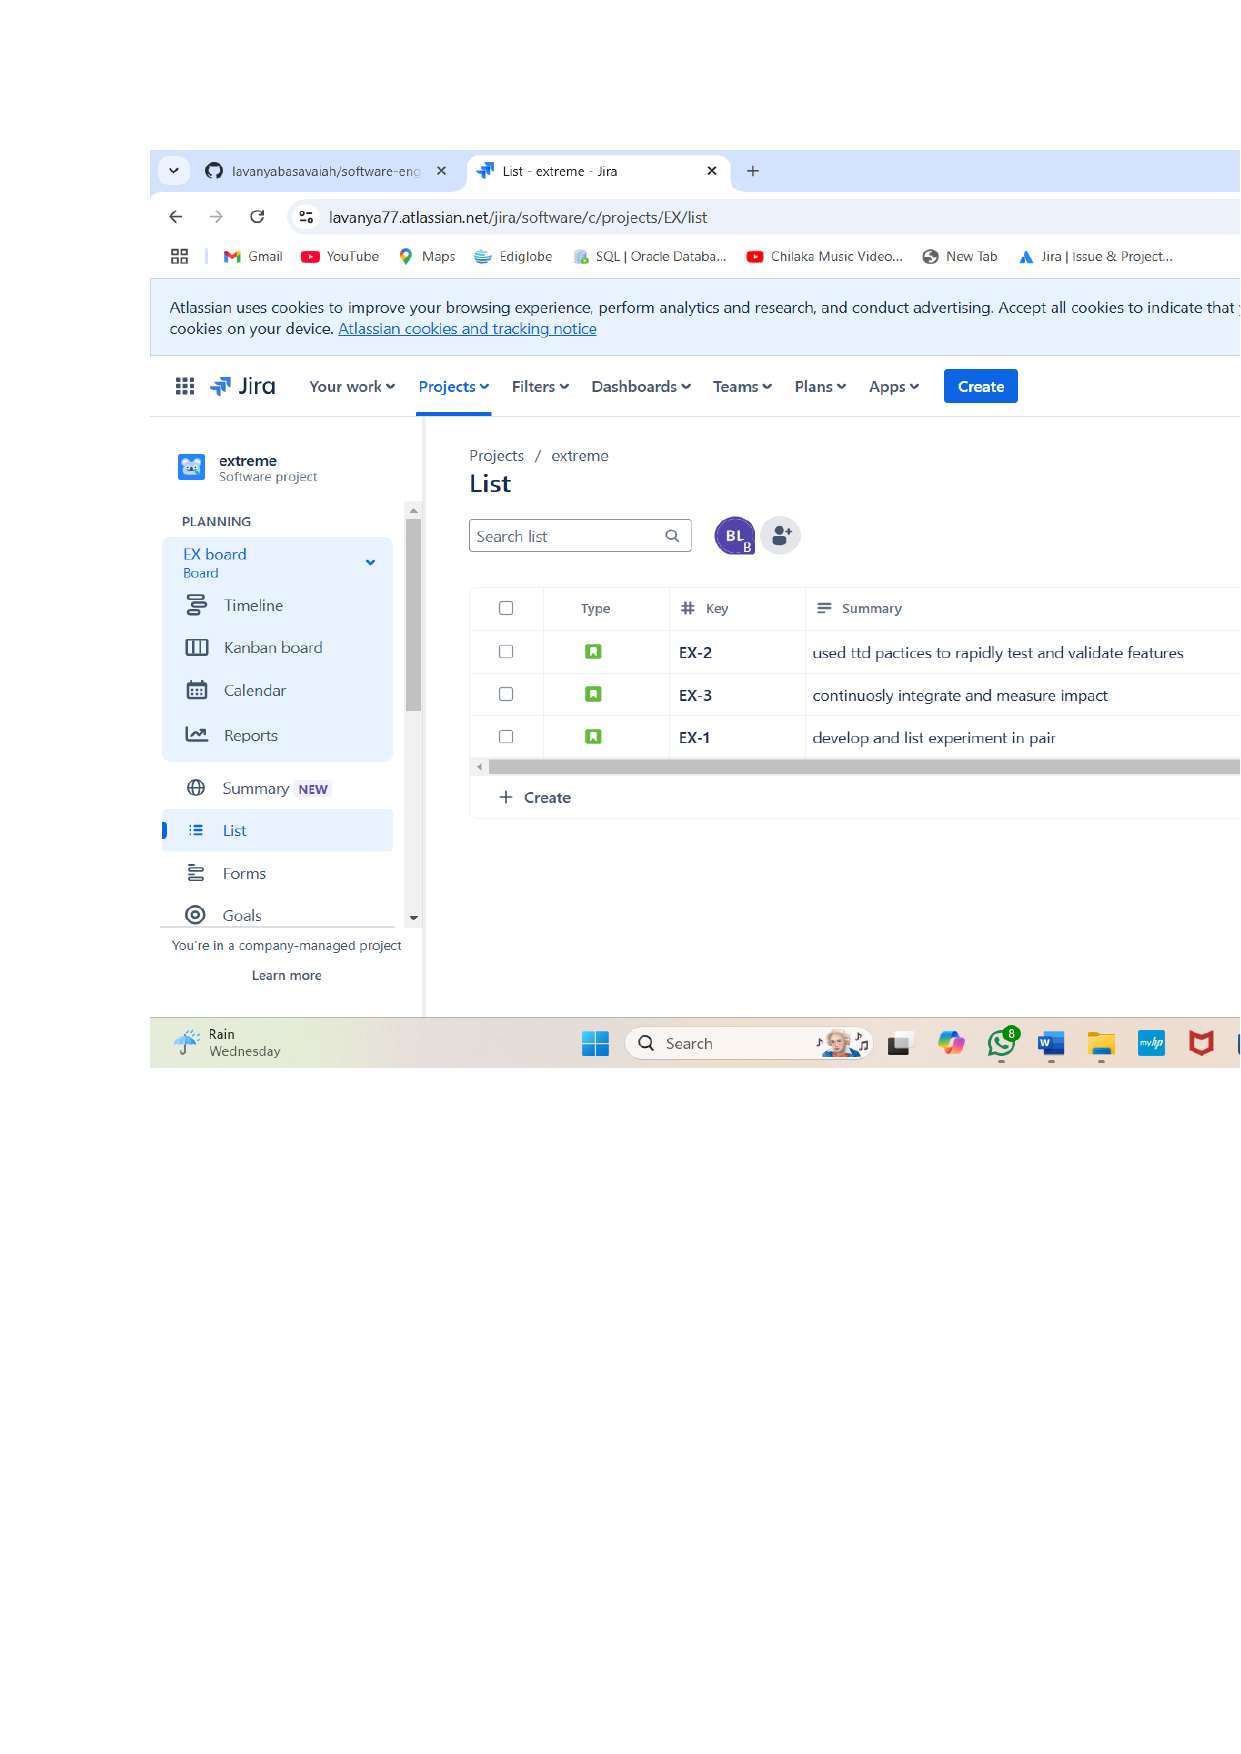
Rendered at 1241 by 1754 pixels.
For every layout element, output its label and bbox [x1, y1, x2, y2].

picture [150, 150, 1241, 1068]
